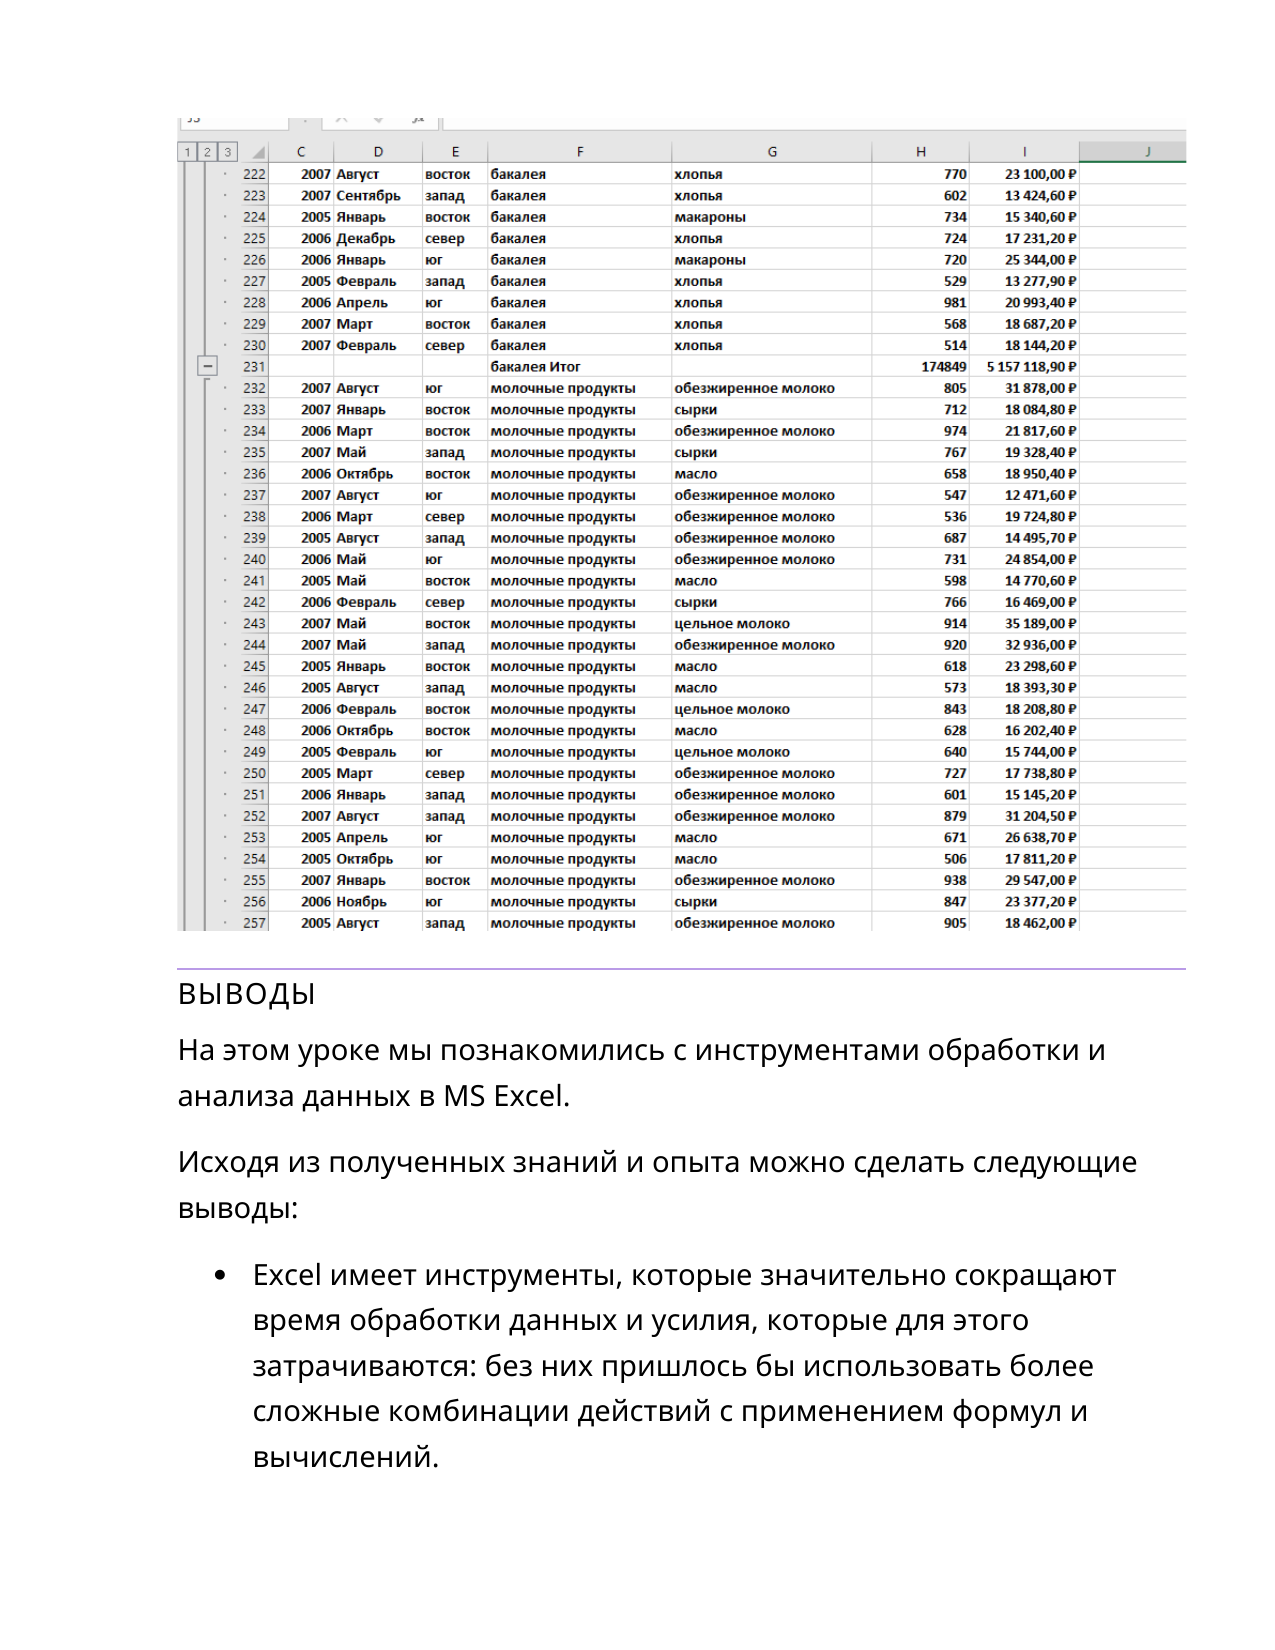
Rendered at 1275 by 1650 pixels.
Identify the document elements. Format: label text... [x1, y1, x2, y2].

subtitle Выводы [177, 970, 1186, 1013]
text Исходя из полученных знаний и опыта можно сделать следующие выводы: [177, 1142, 1186, 1227]
list Excel имеет инструменты, которые значительно сокращают время обработки данных и усилия, которые для этого затрачиваются: без них пришлось бы использовать более сложные комбинации действий с применением формул и вычислений. [215, 1254, 1186, 1476]
picture [177, 118, 1187, 931]
text На этом уроке мы познакомились с инструментами обработки и анализа данных в MS Excel. [177, 1029, 1186, 1115]
